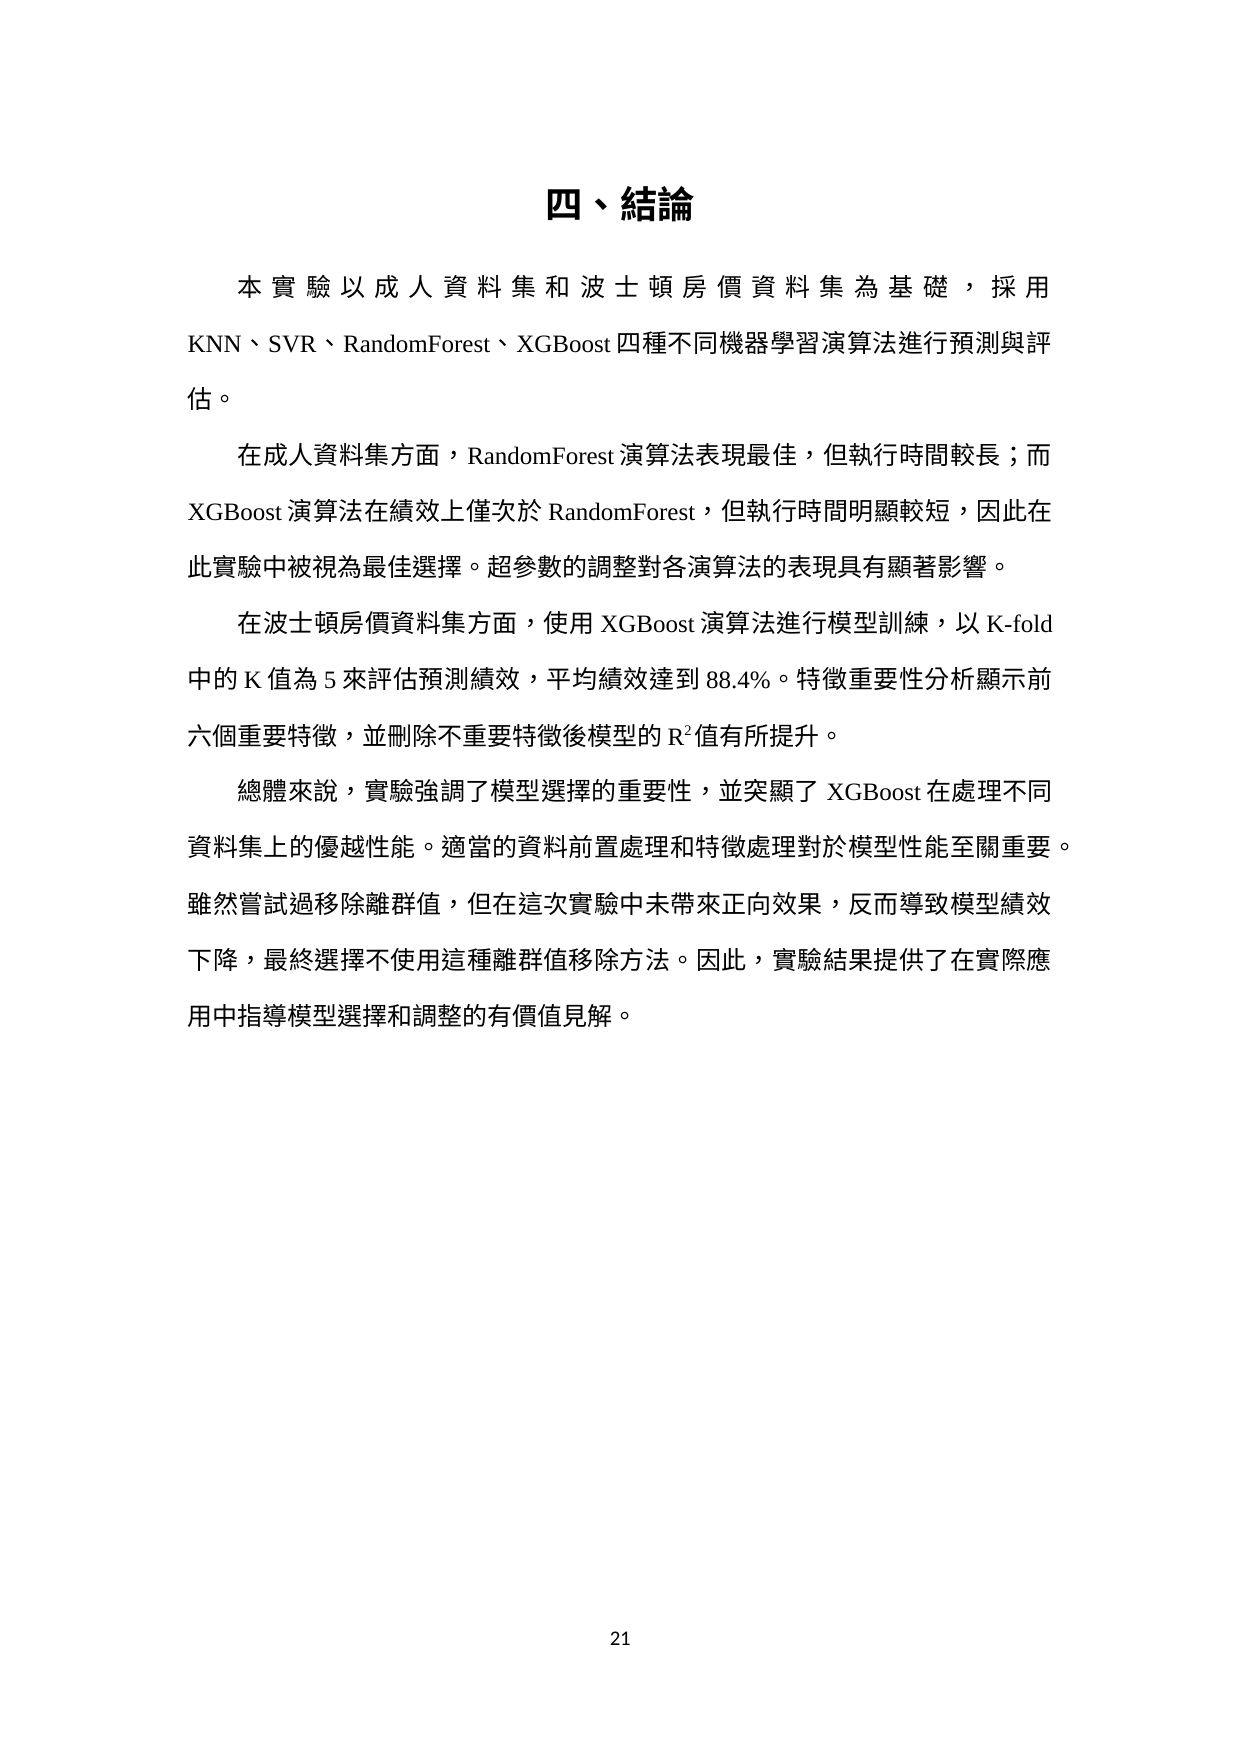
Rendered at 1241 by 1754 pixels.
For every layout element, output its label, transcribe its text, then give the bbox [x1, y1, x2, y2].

text 四、結論 [187, 164, 1053, 239]
text 總體來說，實驗強調了模型選擇的重要性，並突顯了XGBoost在處理不同資料集上的優越性能。適當的資料前置處理和特徵處理對於模型性能至關重要。雖然嘗試過移除離群值，但在這次實驗中未帶來正向效果，反而導致模型績效下降，最終選擇不使用這種離群值移除方法。因此，實驗結果提供了在實際應用中指導模型選擇和調整的有價值見解。 [187, 771, 1053, 1033]
text 在波士頓房價資料集方面，使用XGBoost演算法進行模型訓練，以K-fold中的K值為5來評估預測績效，平均績效達到88.4%。特徵重要性分析顯示前六個重要特徵，並刪除不重要特徵後模型的R2值有所提升。 [187, 603, 1053, 753]
text 本實驗以成人資料集和波士頓房價資料集為基礎，採用KNN、SVR、RandomForest、XGBoost四種不同機器學習演算法進行預測與評估。 [187, 267, 1053, 417]
text 在成人資料集方面，RandomForest演算法表現最佳，但執行時間較長；而XGBoost演算法在績效上僅次於RandomForest，但執行時間明顯較短，因此在此實驗中被視為最佳選擇。超參數的調整對各演算法的表現具有顯著影響。 [187, 435, 1053, 585]
